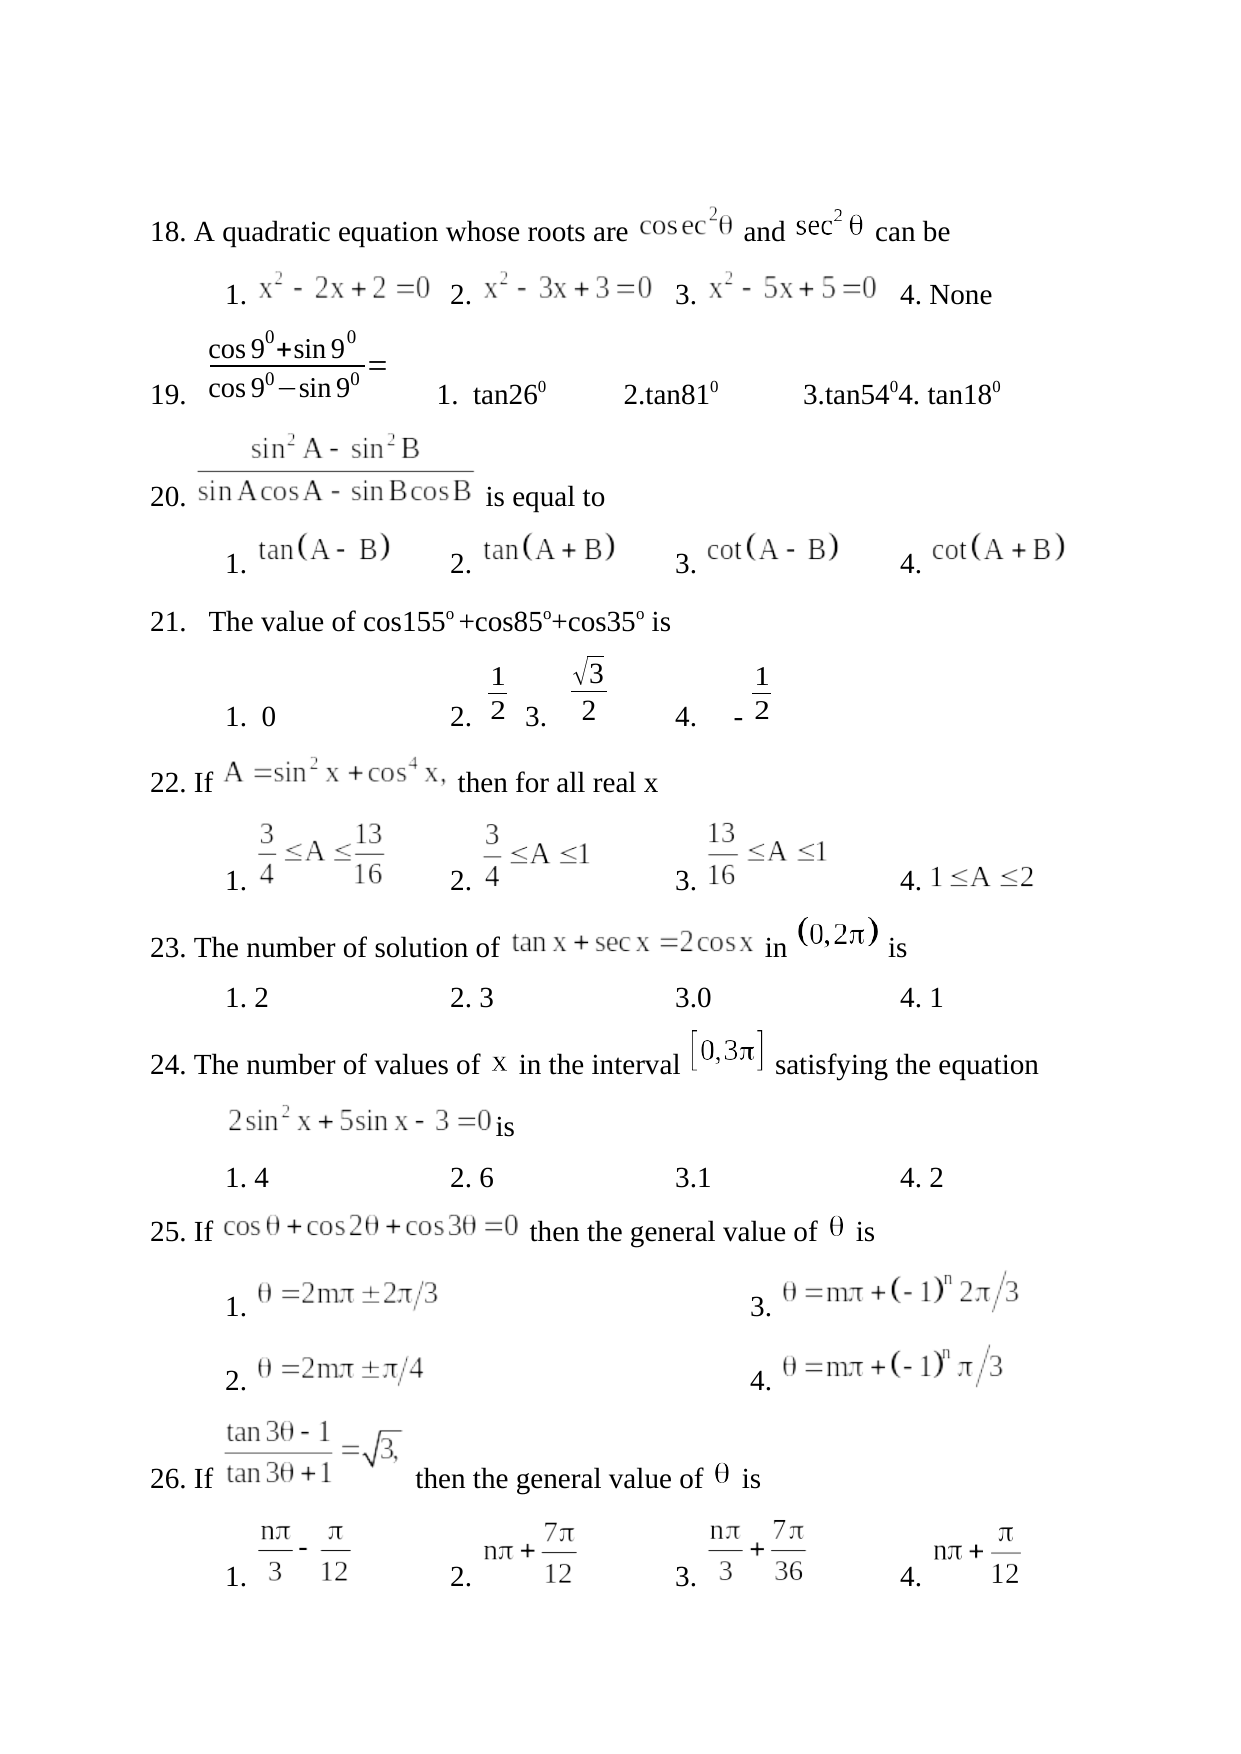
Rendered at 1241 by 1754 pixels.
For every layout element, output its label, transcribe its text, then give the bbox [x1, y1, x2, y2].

text 1. 2 2. 3 3.0 4. 1 [150, 981, 1090, 1014]
text 2. 4. [150, 1339, 1090, 1397]
text 1. 2. 3. 4. None [150, 264, 1090, 311]
text 24. The number of values of in the interval satisfying the equation [150, 1031, 1090, 1081]
text 19. 1. tan260 2.tan810 3.tan5404. tan180 [150, 328, 1090, 410]
text 1. 2. 3. 4. [150, 816, 1090, 897]
text 20. is equal to [150, 427, 1090, 513]
text is [225, 1098, 1090, 1143]
text 21. The value of cos155o +cos85o+cos35o is [150, 604, 1090, 637]
text 18. A quadratic equation whose roots are and can be [150, 200, 1090, 247]
text 1. 0 2. 3. 4. - [150, 654, 1090, 732]
text 23. The number of solution of in is [150, 914, 1090, 964]
text 26. If then the general value of is [150, 1413, 1090, 1495]
text 25. If then the general value of is [150, 1210, 1090, 1248]
text 1. 2. 3. 4. [150, 1512, 1090, 1593]
text 1. 3. [150, 1264, 1090, 1322]
text 1. 4 2. 6 3.1 4. 2 [150, 1160, 1090, 1193]
text 22. If then for all real x [150, 749, 1090, 799]
text 1. 2. 3. 4. [150, 530, 1090, 580]
